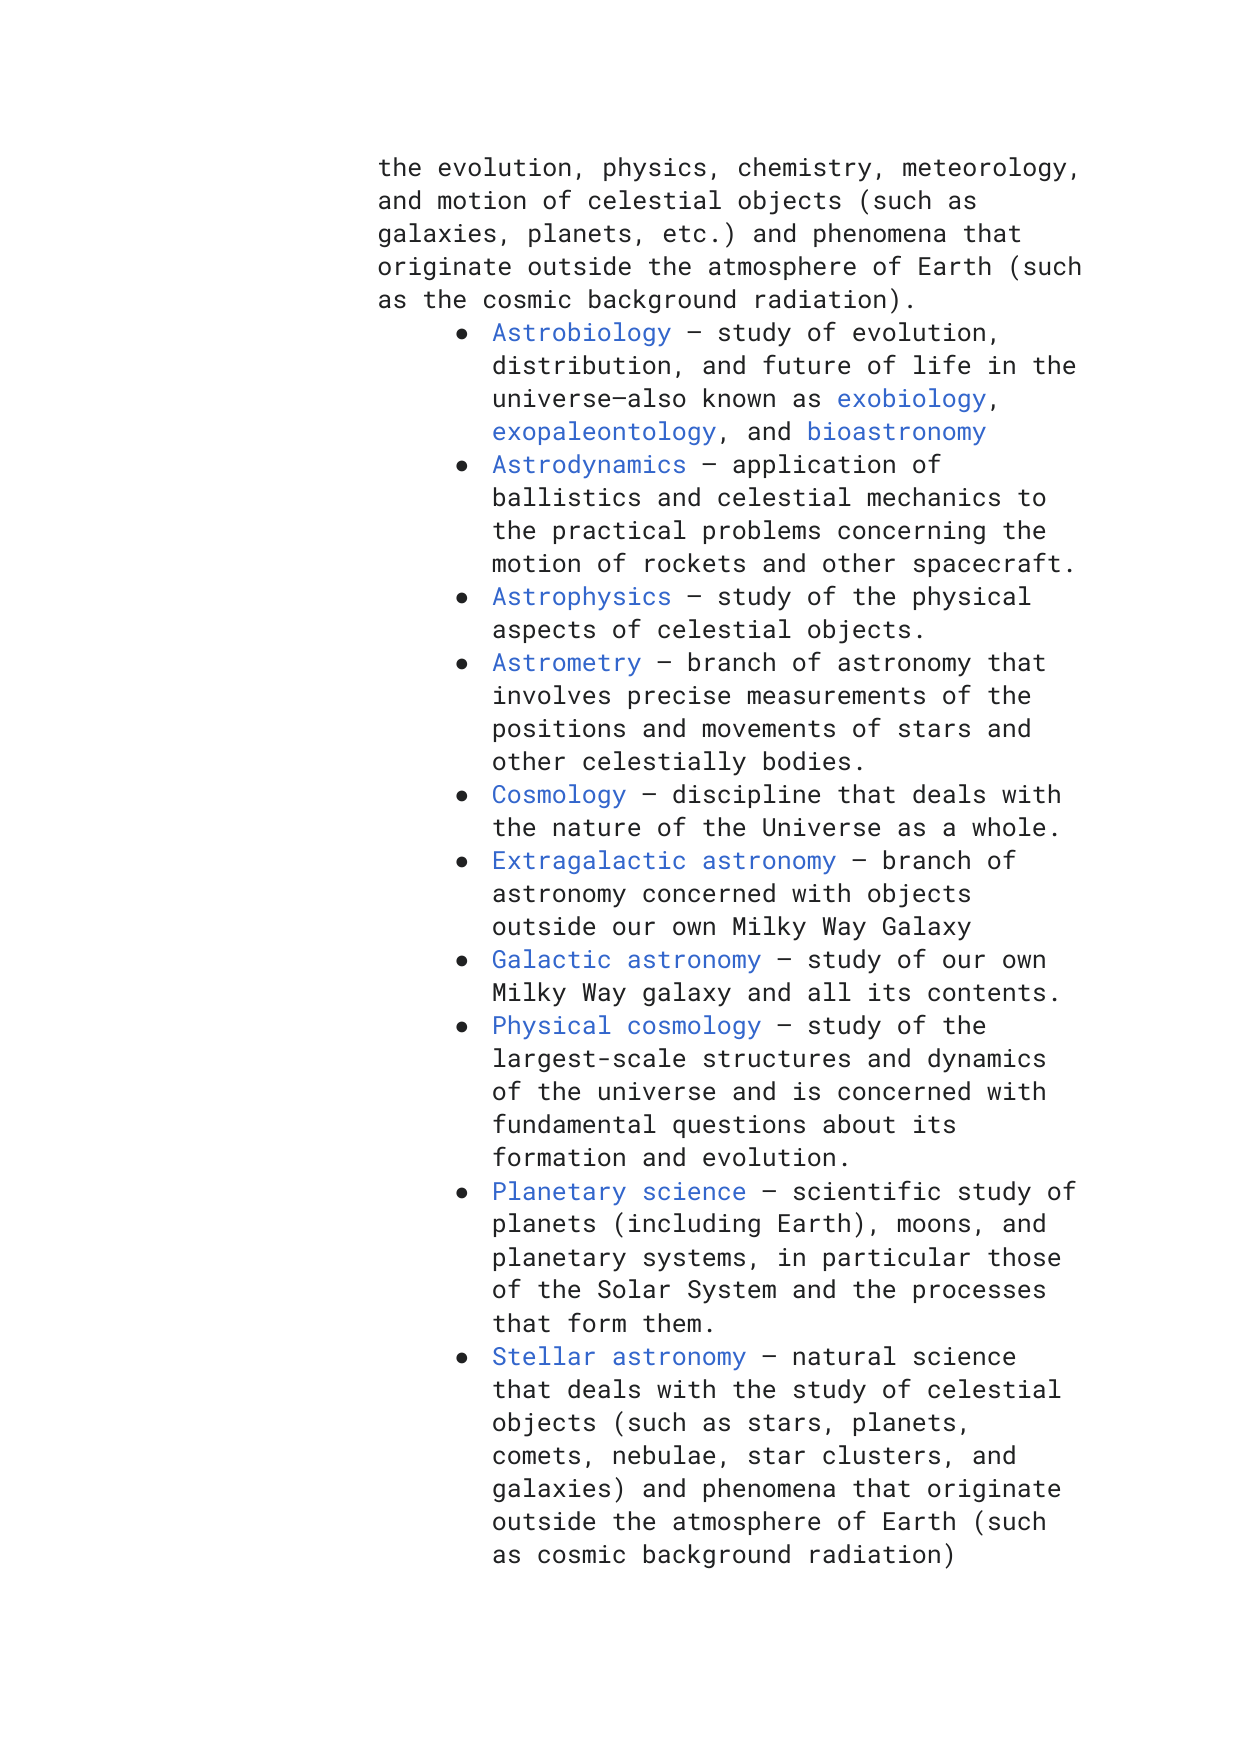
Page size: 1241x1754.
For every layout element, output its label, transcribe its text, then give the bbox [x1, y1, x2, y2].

list Galactic astronomy – study of our own Milky Way galaxy and all its contents. [454, 942, 1090, 1008]
list Astrophysics – study of the physical aspects of celestial objects. [454, 579, 1090, 645]
list Astrodynamics – application of ballistics and celestial mechanics to the practical problems concerning the motion of rockets and other spacecraft. [454, 447, 1090, 579]
list Extragalactic astronomy – branch of astronomy concerned with objects outside our own Milky Way Galaxy [454, 843, 1090, 942]
list Stellar astronomy – natural science that deals with the study of celestial objects (such as stars, planets, comets, nebulae, star clusters, and galaxies) and phenomena that originate outside the atmosphere of Earth (such as cosmic background radiation) [454, 1339, 1090, 1570]
list Planetary science – scientific study of planets (including Earth), moons, and planetary systems, in particular those of the Solar System and the processes that form them. [454, 1174, 1090, 1339]
list Cosmology – discipline that deals with the nature of the Universe as a whole. [454, 777, 1090, 843]
list Astrobiology – study of evolution, distribution, and future of life in the universe—also known as exobiology, exopaleontology, and bioastronomy [454, 315, 1090, 447]
list Astrometry – branch of astronomy that involves precise measurements of the positions and movements of stars and other celestially bodies. [454, 645, 1090, 777]
list Physical cosmology – study of the largest-scale structures and dynamics of the universe and is concerned with fundamental questions about its formation and evolution. [454, 1008, 1090, 1174]
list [339, 150, 1090, 315]
